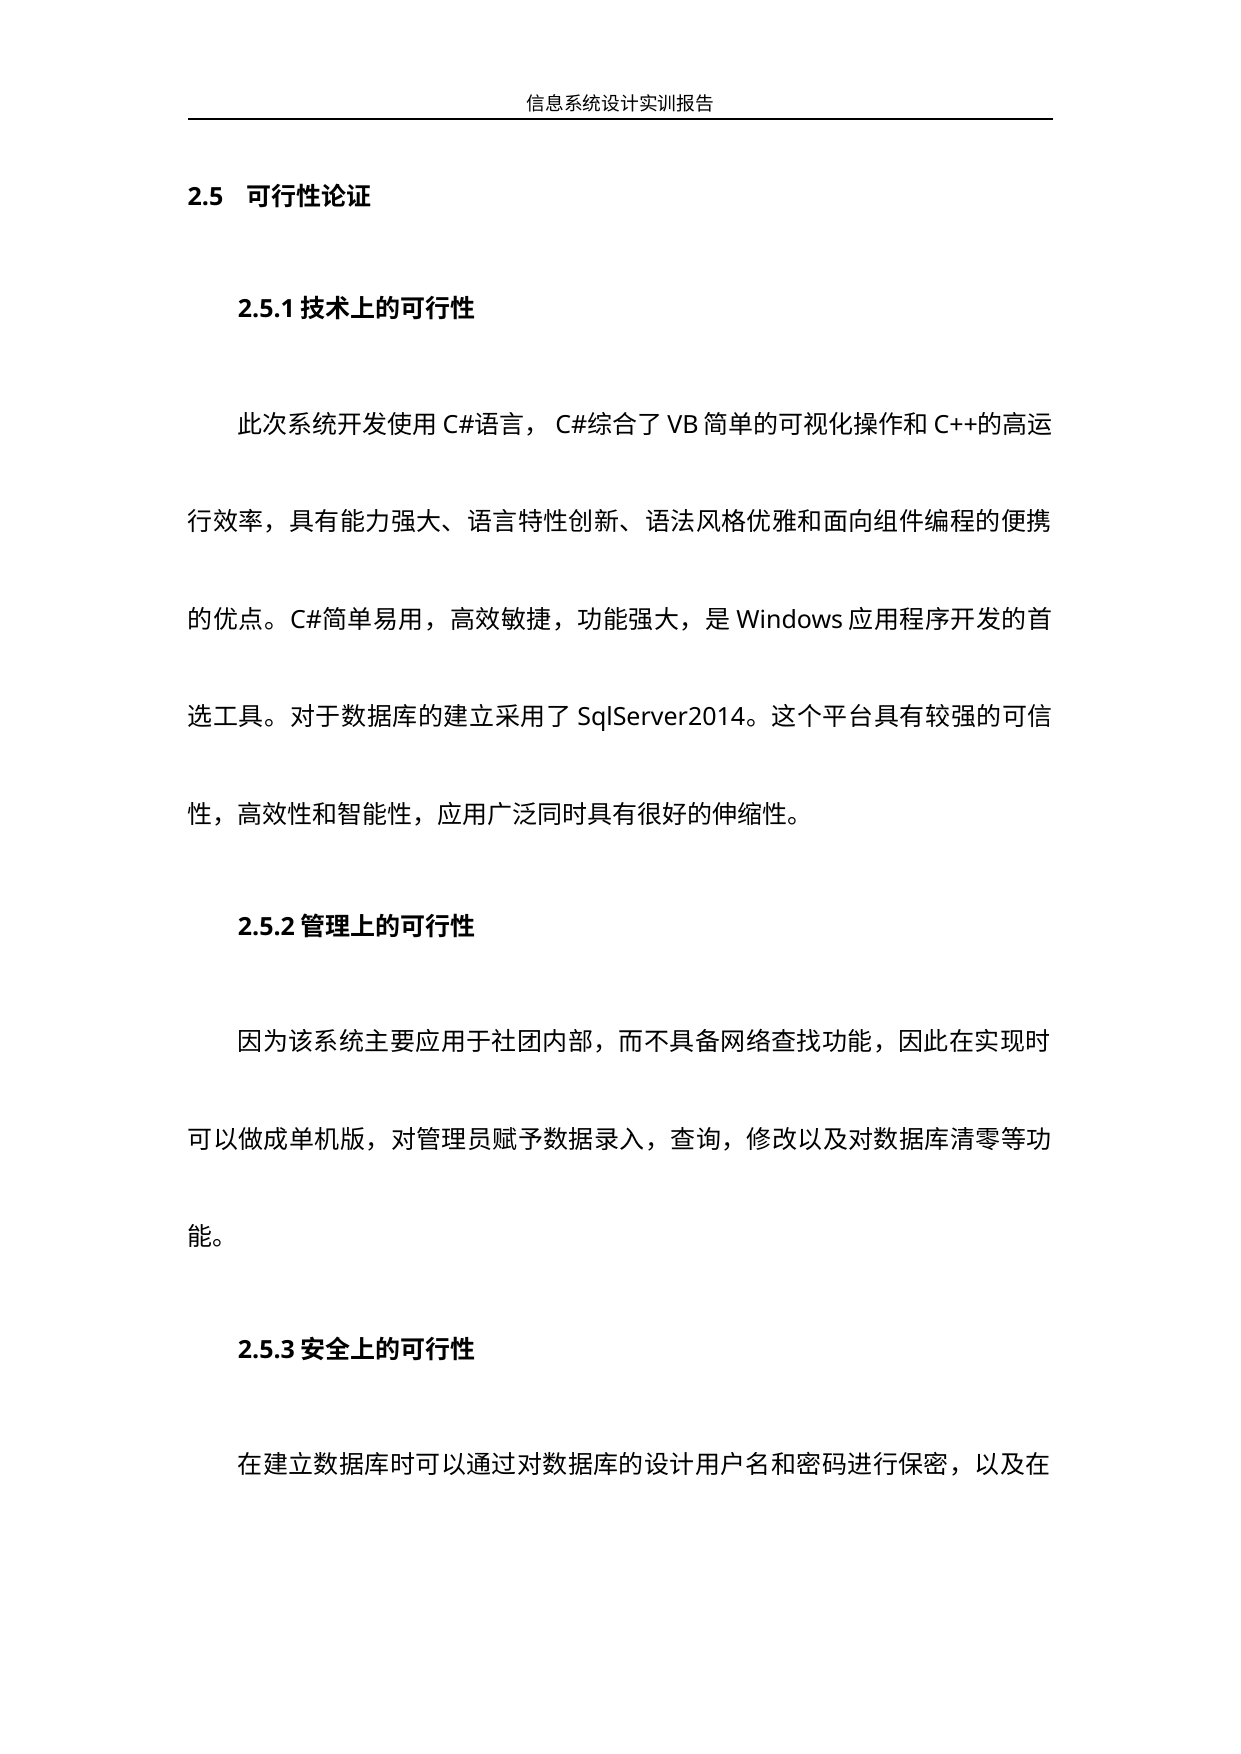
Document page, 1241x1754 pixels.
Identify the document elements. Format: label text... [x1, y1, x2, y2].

subtitle 可行性论证 [187, 162, 1053, 227]
subtitle 2.5.3安全上的可行性 [187, 1315, 1053, 1380]
subtitle 2.5.2管理上的可行性 [187, 892, 1053, 957]
text 因为该系统主要应用于社团内部，而不具备网络查找功能，因此在实现时可以做成单机版，对管理员赋予数据录入，查询，修改以及对数据库清零等功能。 [187, 1007, 1053, 1267]
text 此次系统开发使用C#语言， C#综合了VB简单的可视化操作和C++的高运行效率，具有能力强大、语言特性创新、语法风格优雅和面向组件编程的便携的优点。C#简单易用，高效敏捷，功能强大，是Windows应用程序开发的首选工具。对于数据库的建立采用了SqlServer2014。这个平台具有较强的可信性，高效性和智能性，应用广泛同时具有很好的伸缩性。 [187, 390, 1053, 845]
subtitle 2.5.1技术上的可行性 [187, 274, 1053, 339]
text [187, 1430, 1053, 1495]
